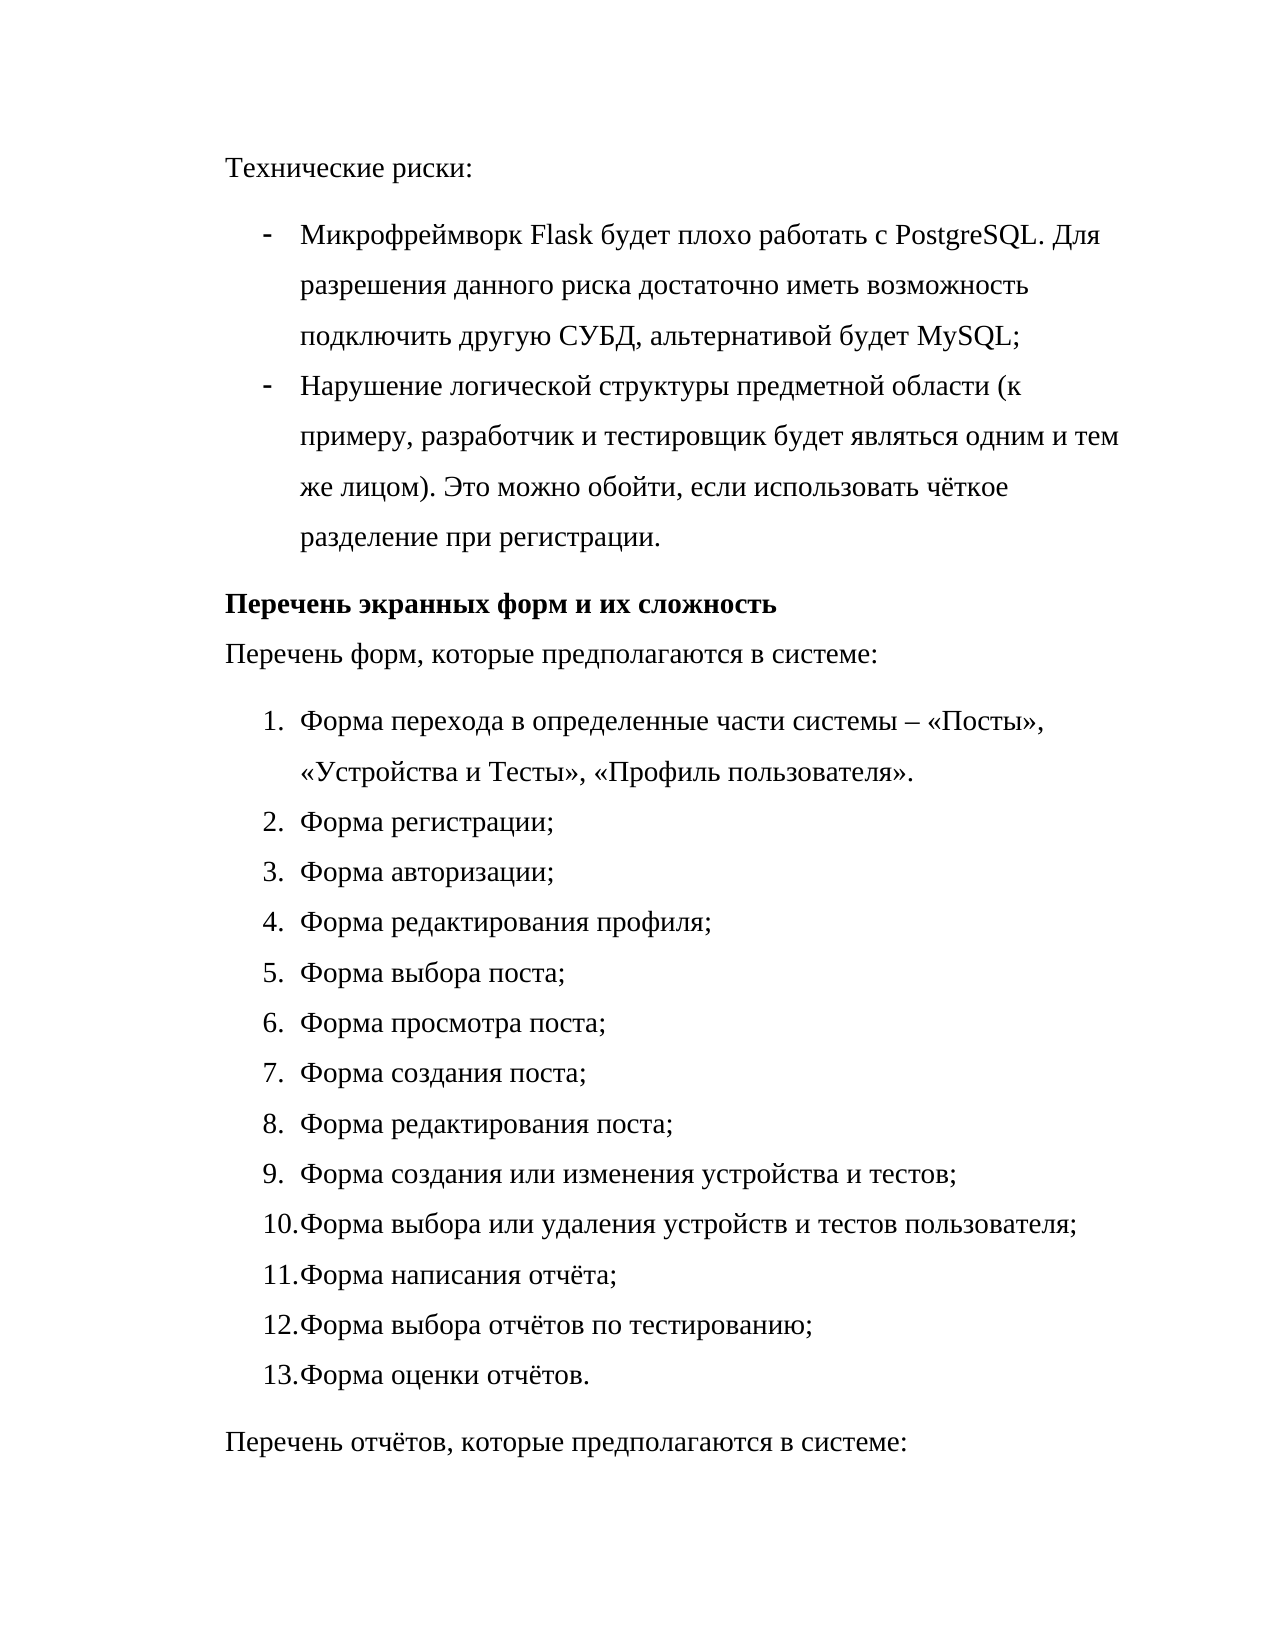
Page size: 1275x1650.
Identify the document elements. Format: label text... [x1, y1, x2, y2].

list Нарушение логической структуры предметной области (к примеру, разработчик и тестировщик будет являться одним и тем же лицом). Это можно обойти, если использовать чёткое разделение при регистрации. [262, 368, 1125, 553]
list Форма просмотра поста; [262, 1005, 1125, 1039]
list Форма перехода в определенные части системы – «Посты», «Устройства и Тесты», «Профиль пользователя». [262, 703, 1125, 787]
text Перечень форм, которые предполагаются в системе: [150, 636, 1125, 670]
list Форма редактирования профиля; [262, 904, 1125, 938]
text Технические риски: [150, 150, 1125, 183]
list Форма регистрации; [262, 804, 1125, 837]
list Форма создания поста; [262, 1056, 1125, 1089]
list Форма редактирования поста; [262, 1106, 1125, 1139]
list Микрофреймворк Flask будет плохо работать с PostgreSQL. Для разрешения данного риска достаточно иметь возможность подключить другую СУБД, альтернативой будет MySQL; [262, 217, 1125, 351]
text Перечень отчётов, которые предполагаются в системе: [150, 1424, 1125, 1458]
list Форма выбора отчётов по тестированию; [262, 1307, 1125, 1341]
list Форма оценки отчётов. [262, 1357, 1125, 1391]
subtitle Перечень экранных форм и их сложность [150, 586, 1125, 619]
list Форма создания или изменения устройства и тестов; [262, 1156, 1125, 1190]
list Форма выбора поста; [262, 955, 1125, 988]
list Форма выбора или удаления устройств и тестов пользователя; [262, 1206, 1125, 1240]
list Форма авторизации; [262, 854, 1125, 888]
list Форма написания отчёта; [262, 1257, 1125, 1290]
